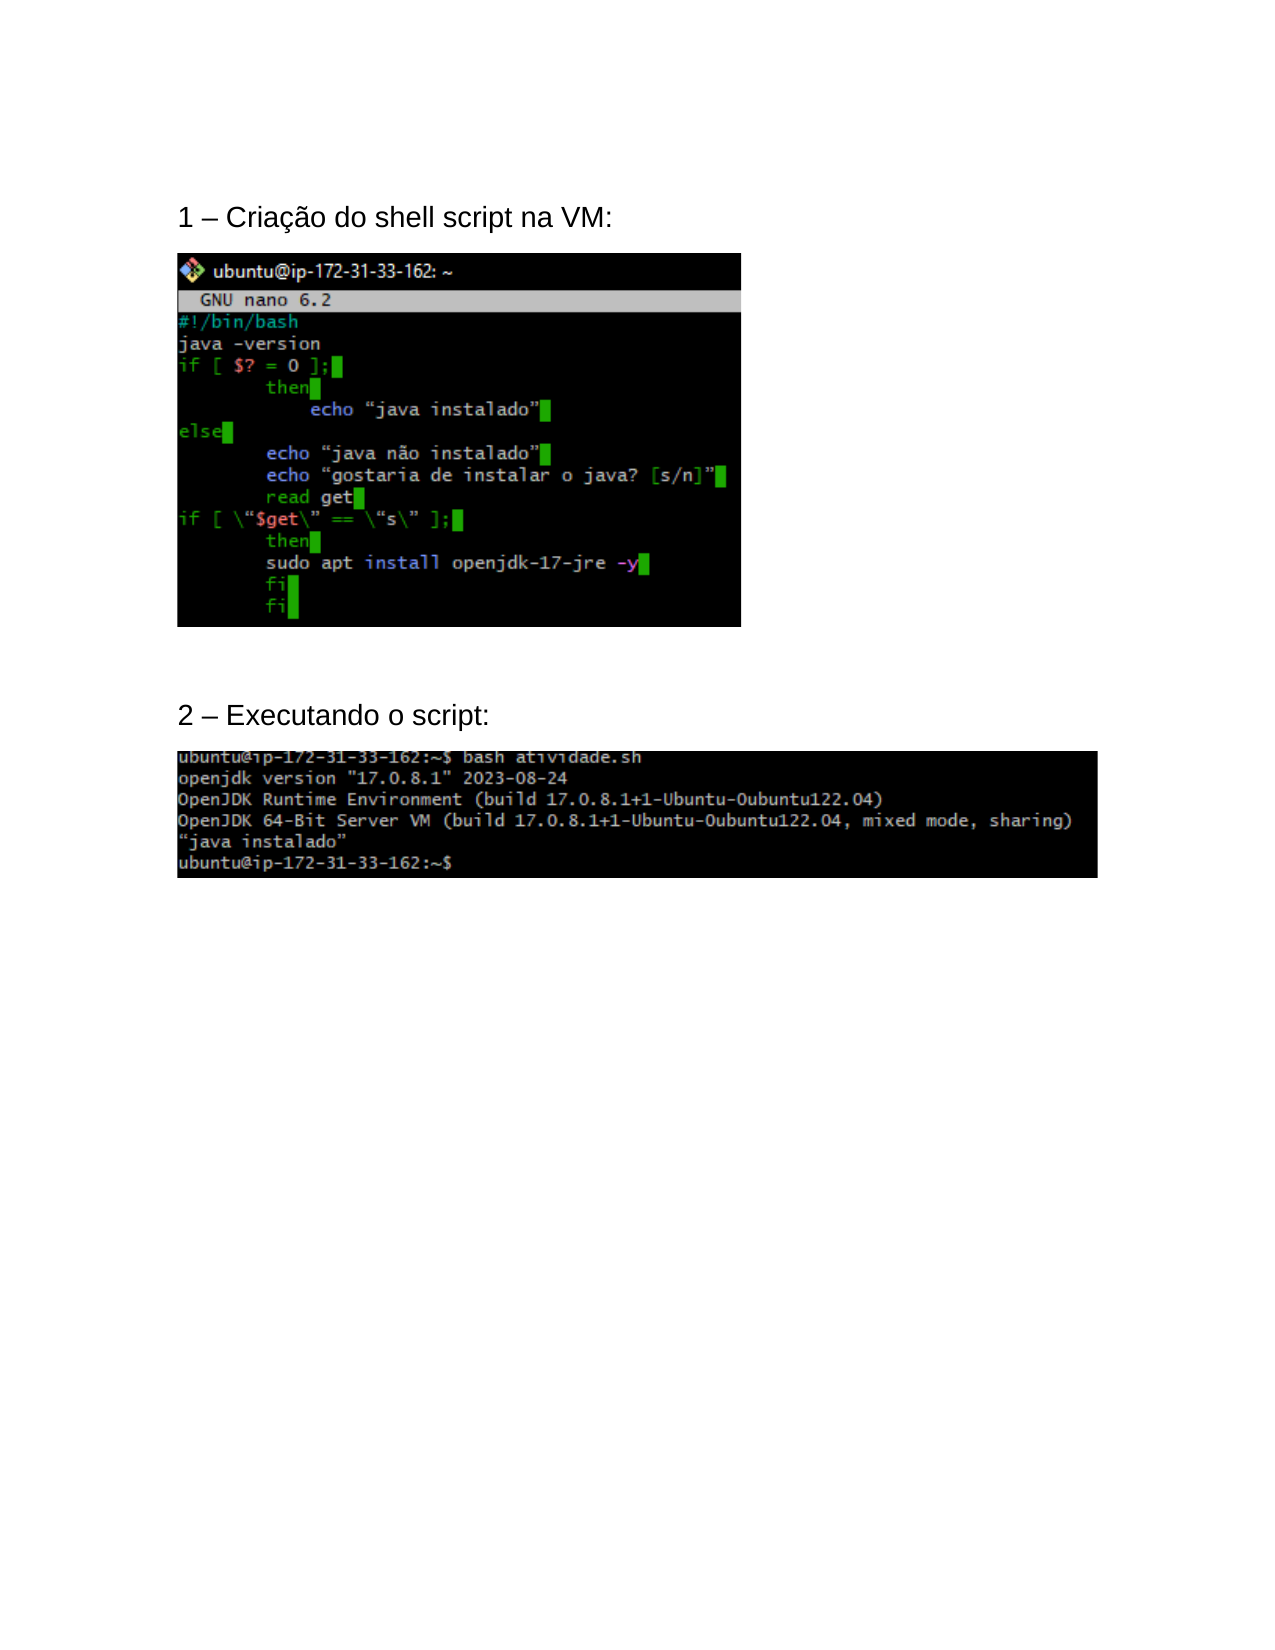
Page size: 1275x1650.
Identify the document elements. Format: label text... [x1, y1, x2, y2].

picture [177, 253, 742, 627]
text 1 – Criação do shell script na VM: [177, 200, 1098, 234]
text 2 – Executando o script: [177, 698, 1098, 732]
picture [177, 751, 1098, 878]
